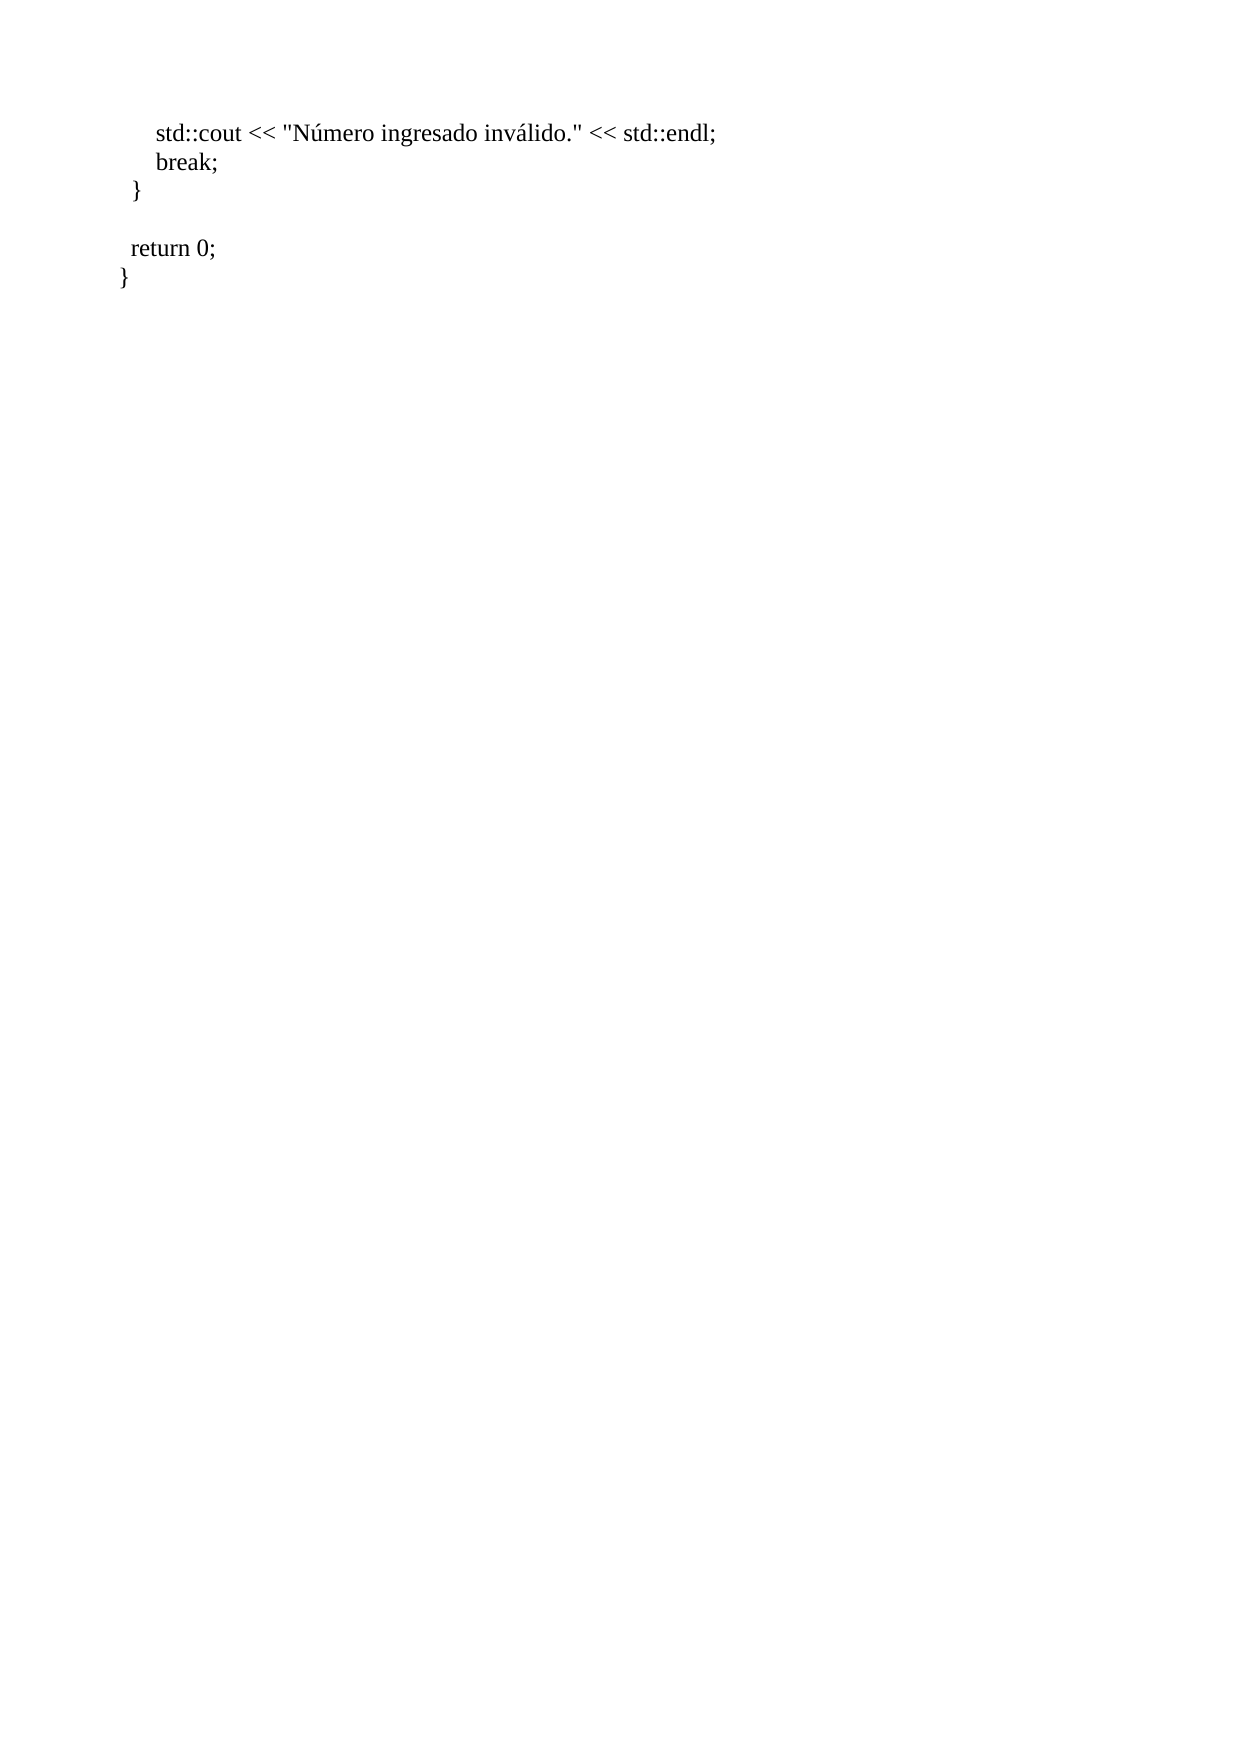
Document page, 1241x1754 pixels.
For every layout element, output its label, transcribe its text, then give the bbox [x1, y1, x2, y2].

text std::cout << "Número ingresado inválido." << std::endl; [118, 118, 1122, 147]
text break; [118, 147, 1122, 176]
text return 0; [118, 233, 1122, 262]
text } [118, 176, 1122, 204]
text } [118, 262, 1122, 291]
